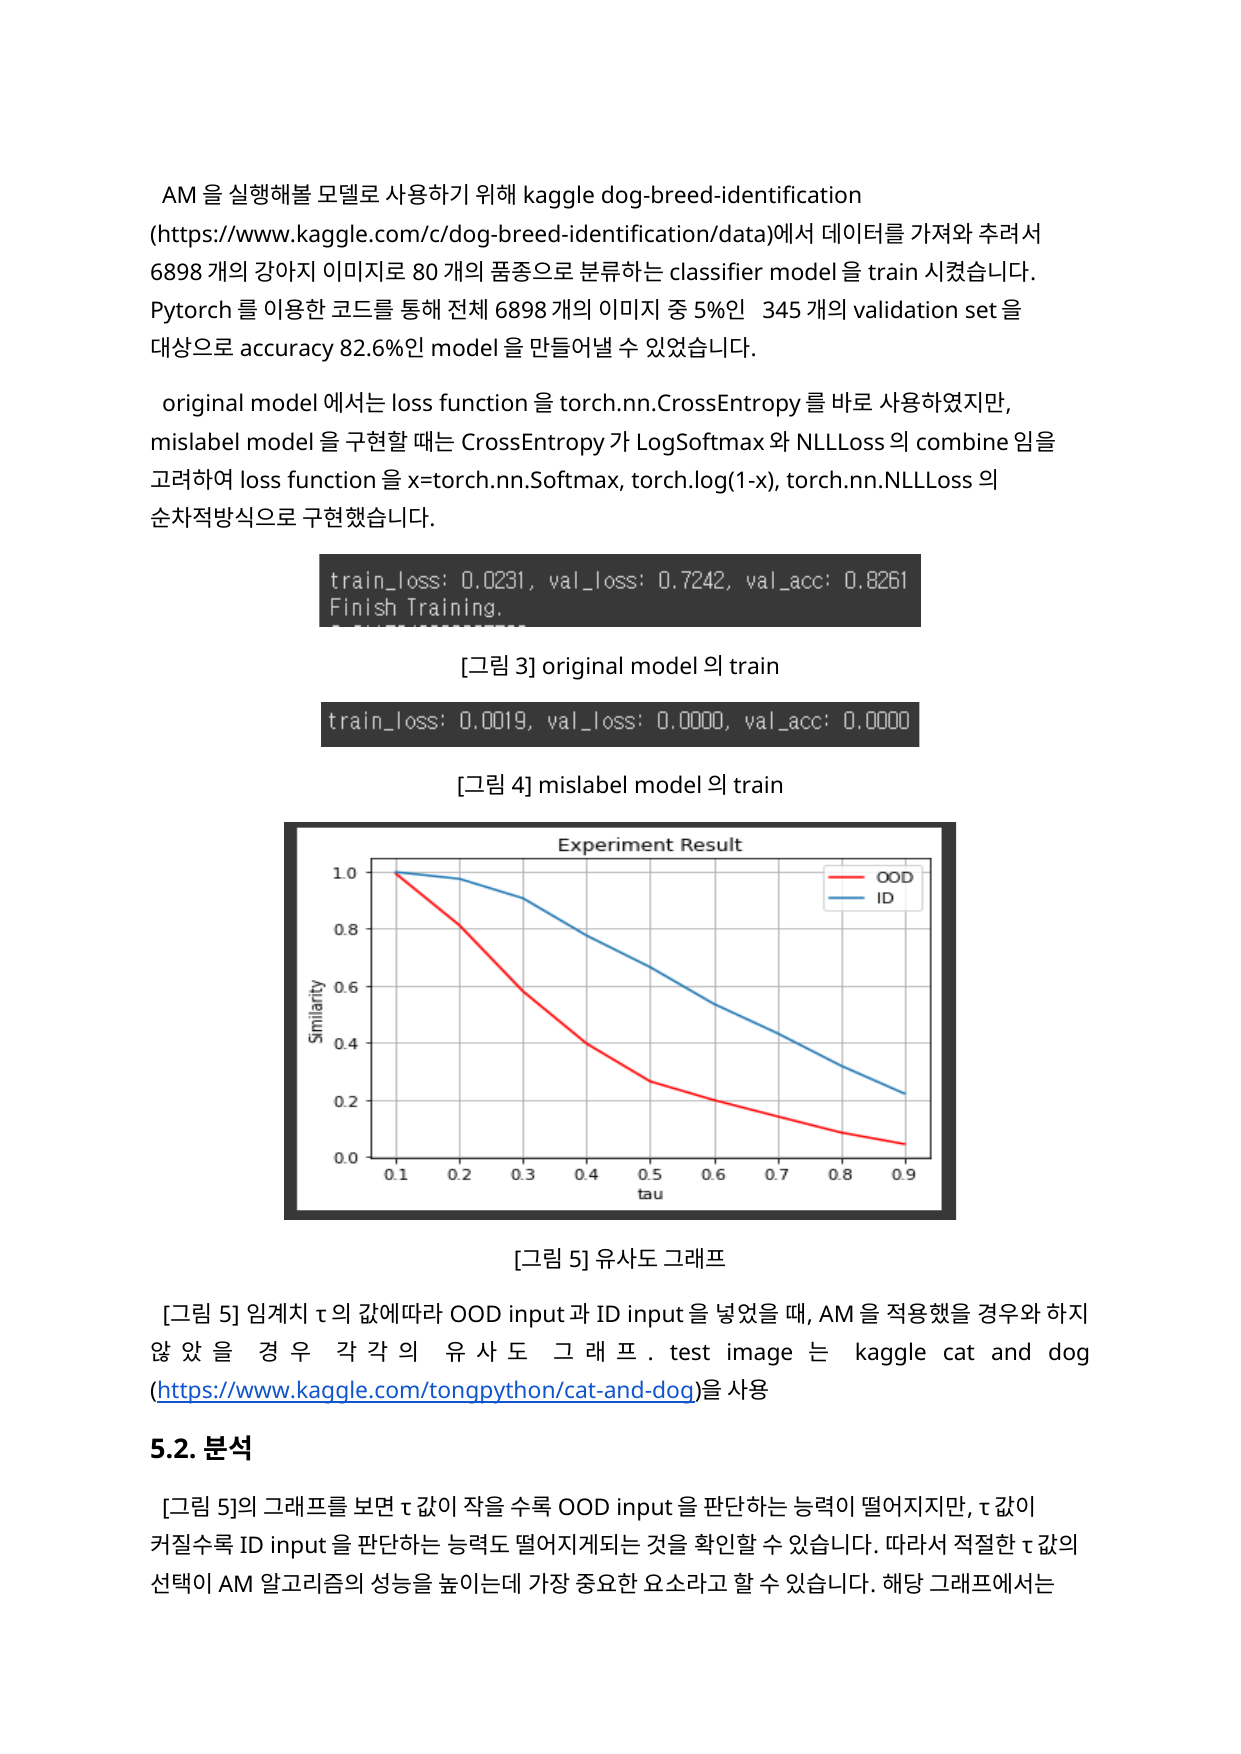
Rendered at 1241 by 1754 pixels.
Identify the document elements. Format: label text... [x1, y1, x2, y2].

picture [321, 702, 920, 747]
text AM을 실행해볼 모델로 사용하기 위해 kaggle dog-breed-identification (https://www.kaggle.com/c/dog-breed-identification/data)에서 데이터를 가져와 추려서 6898개의 강아지 이미지로 80개의 품종으로 분류하는 classifier model을 train 시켰습니다. Pytorch를 이용한 코드를 통해 전체 6898개의 이미지 중 5%인 345개의 validation set을 대상으로 accuracy 82.6%인 model을 만들어낼 수 있었습니다. [150, 177, 1090, 363]
text [그림 5] 임계치 τ의 값에따라 OOD input과 ID input을 넣었을 때, AM을 적용했을 경우와 하지 않았을 경우 각각의 유사도 그래프. test image는 kaggle cat and dog (https://www.kaggle.com/tongpython/cat-and-dog)을 사용 [150, 1296, 1090, 1406]
picture [319, 554, 921, 627]
text [그림 5] 유사도 그래프 [150, 1241, 1090, 1274]
text [그림 4] mislabel model의 train [150, 767, 1090, 800]
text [150, 1489, 1090, 1599]
text original model에서는 loss function을 torch.nn.CrossEntropy를 바로 사용하였지만, mislabel model을 구현할 때는 CrossEntropy가 LogSoftmax와 NLLLoss의 combine임을 고려하여 loss function을 x=torch.nn.Softmax, torch.log(1-x), torch.nn.NLLLoss의 순차적방식으로 구현했습니다. [150, 385, 1090, 533]
text [그림 3] original model의 train [150, 647, 1090, 681]
picture [284, 822, 957, 1220]
text 5.2. 분석 [150, 1427, 1090, 1467]
